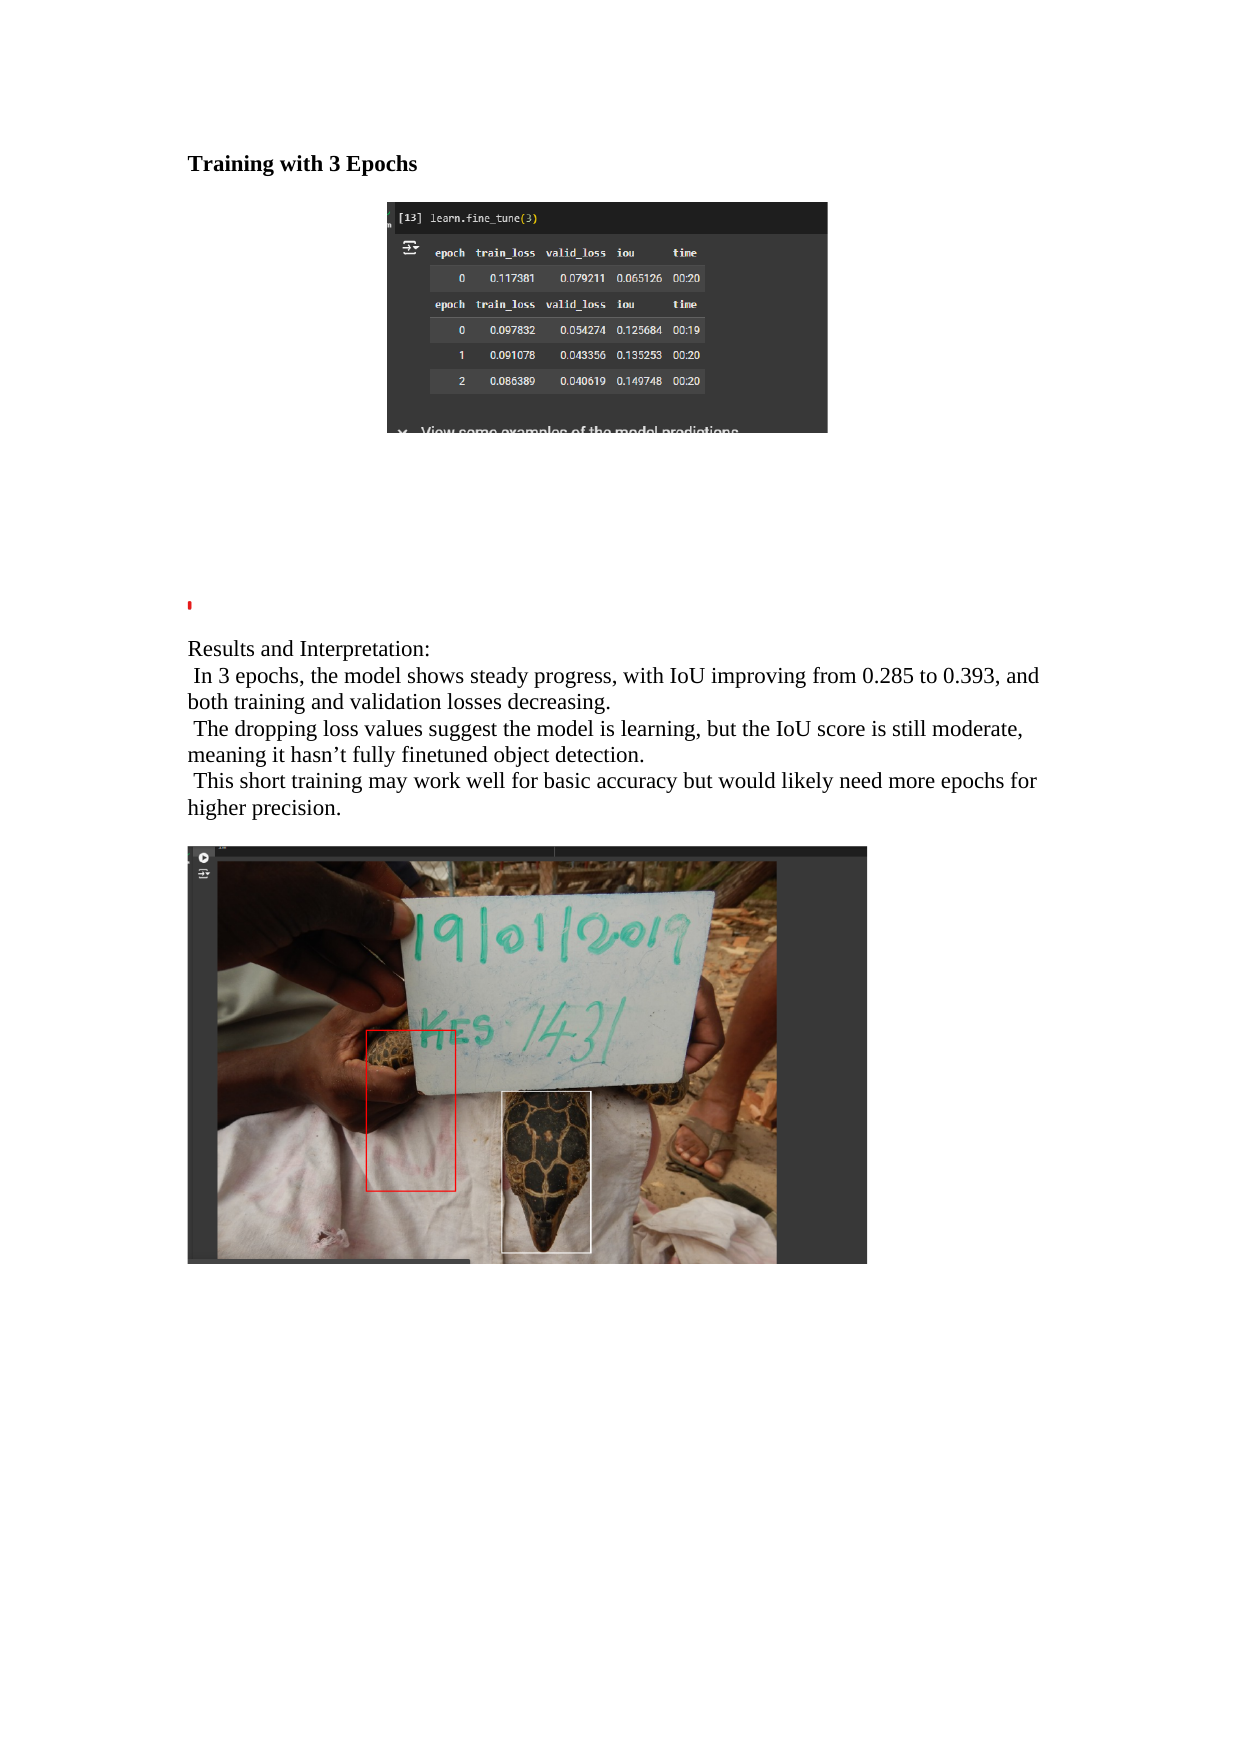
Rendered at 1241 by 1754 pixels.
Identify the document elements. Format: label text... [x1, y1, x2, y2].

picture [187, 202, 828, 610]
picture [187, 846, 868, 1264]
text In 3 epochs, the model shows steady progress, with IoU improving from 0.285 to 0.393, and both training and validation losses decreasing. [187, 662, 1053, 714]
text This short training may work well for basic accuracy but would likely need more epochs for higher precision. [187, 767, 1053, 820]
text Training with 3 Epochs [187, 150, 1053, 176]
text The dropping loss values suggest the model is learning, but the IoU score is still moderate, meaning it hasn’t fully finetuned object detection. [187, 714, 1053, 767]
text Results and Interpretation: [187, 636, 1053, 662]
